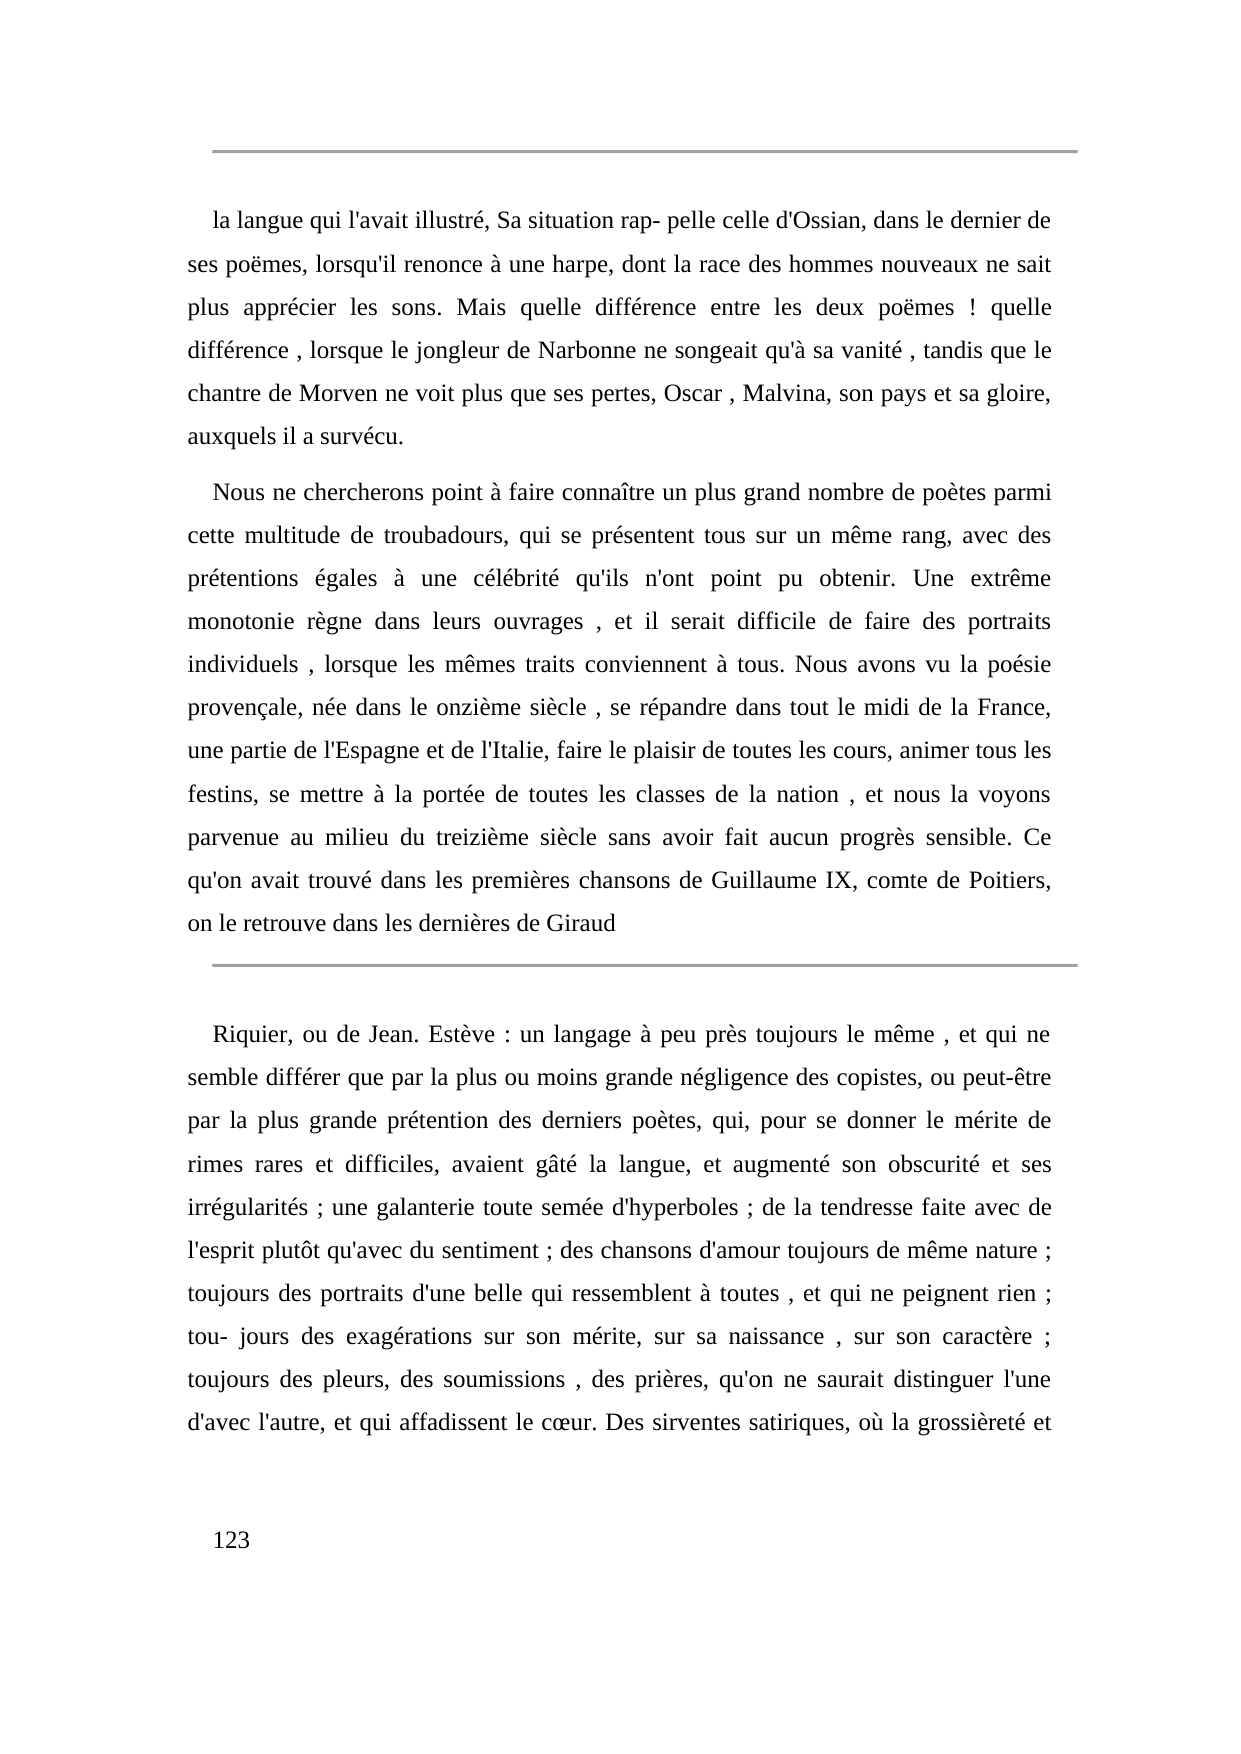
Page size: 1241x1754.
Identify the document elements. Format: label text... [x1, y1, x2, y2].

text la langue qui l'avait illustré, Sa situation rap- pelle celle d'Ossian, dans le dernier de ses poëmes, lorsqu'il renonce à une harpe, dont la race des hommes nouveaux ne sait plus apprécier les sons. Mais quelle différence entre les deux poëmes ! quelle différence , lorsque le jongleur de Narbonne ne songeait qu'à sa vanité , tandis que le chantre de Morven ne voit plus que ses pertes, Oscar , Malvina, son pays et sa gloire, auxquels il a survécu. [187, 206, 1053, 450]
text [187, 1019, 1053, 1436]
text Nous ne chercherons point à faire connaître un plus grand nombre de poètes parmi cette multitude de troubadours, qui se présentent tous sur un même rang, avec des prétentions égales à une célébrité qu'ils n'ont point pu obtenir. Une extrême monotonie règne dans leurs ouvrages , et il serait difficile de faire des portraits individuels , lorsque les mêmes traits conviennent à tous. Nous avons vu la poésie provençale, née dans le onzième siècle , se répandre dans tout le midi de la France, une partie de l'Espagne et de l'Italie, faire le plaisir de toutes les cours, animer tous les festins, se mettre à la portée de toutes les classes de la nation , et nous la voyons parvenue au milieu du treizième siècle sans avoir fait aucun progrès sensible. Ce qu'on avait trouvé dans les premières chansons de Guillaume IX, comte de Poitiers, on le retrouve dans les dernières de Giraud [187, 477, 1053, 937]
